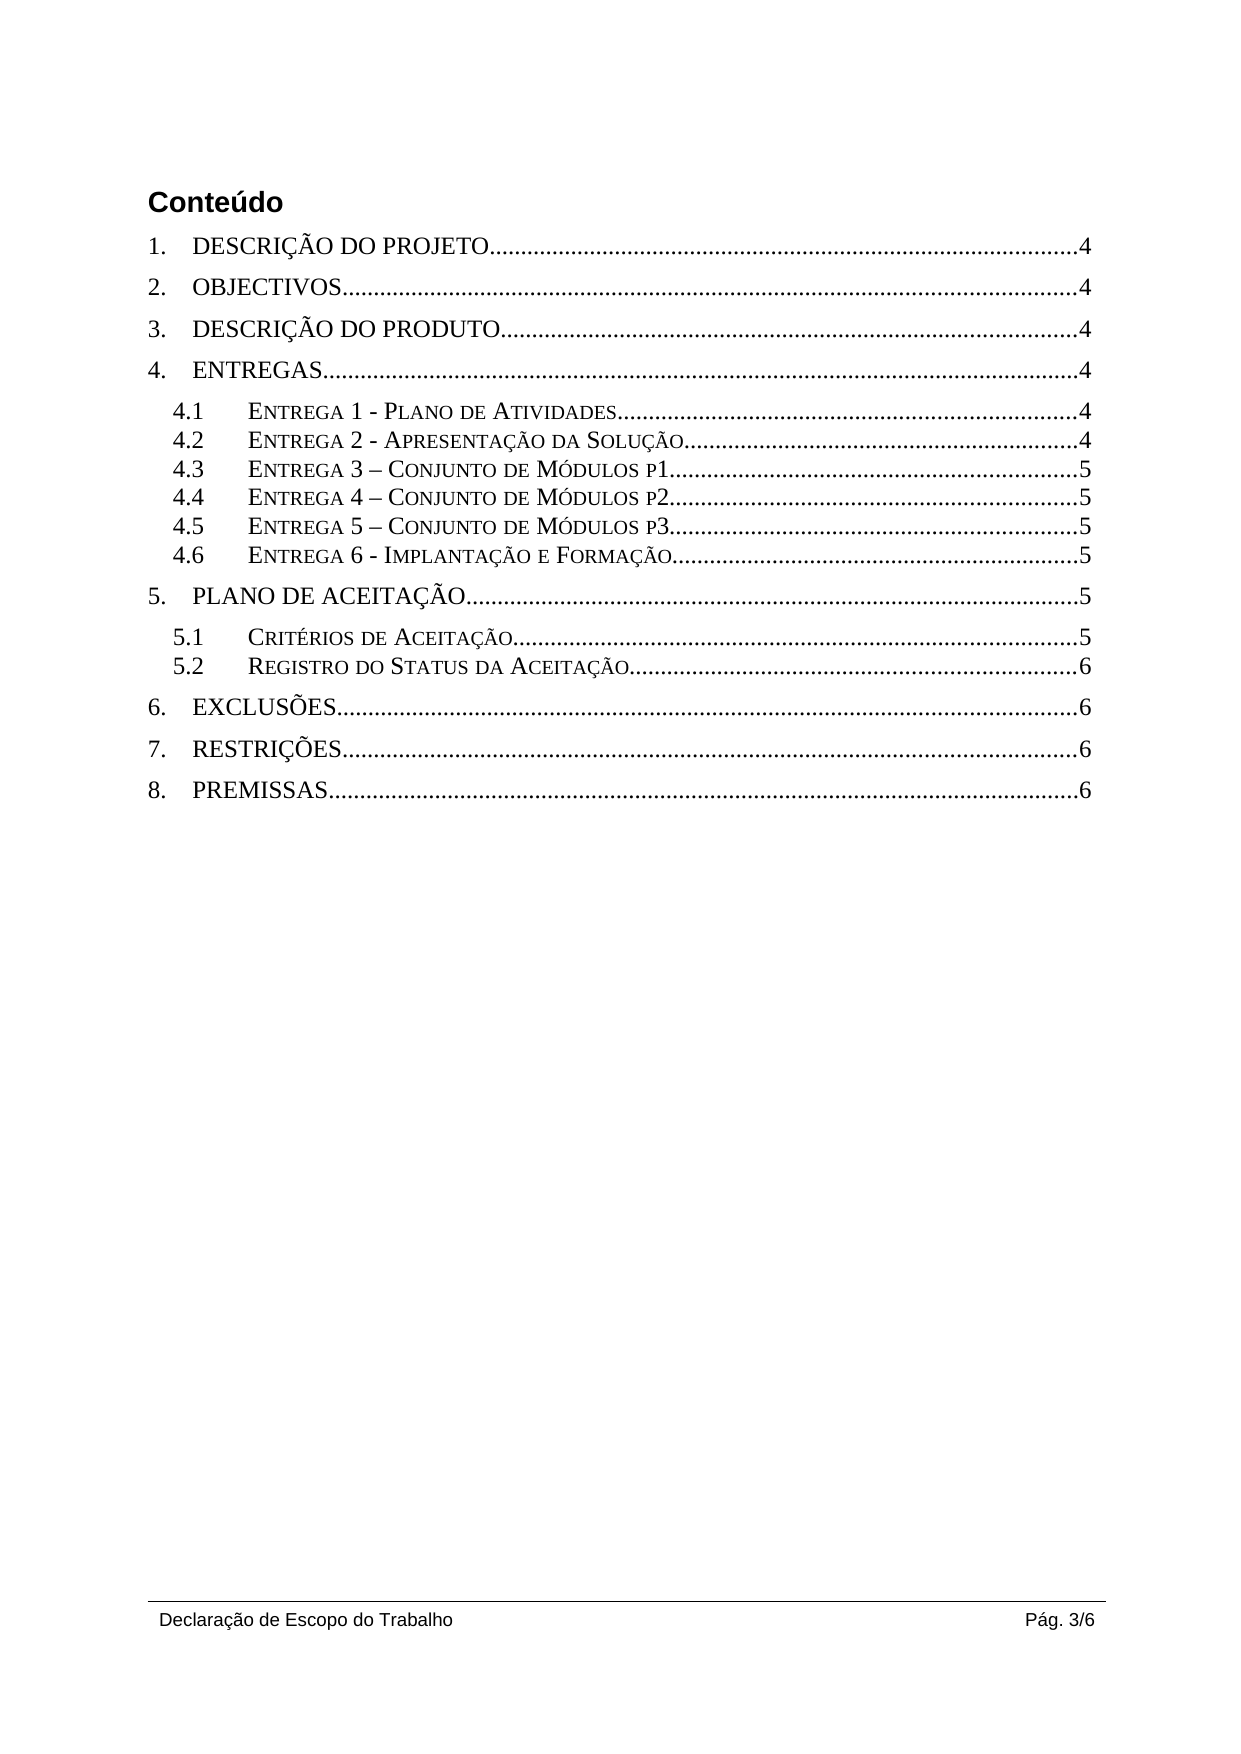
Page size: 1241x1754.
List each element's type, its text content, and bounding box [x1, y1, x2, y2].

text 4.3 Entrega 3 – Conjunto de Módulos p1 5 [173, 454, 1092, 482]
text 2. Objectivos 4 [148, 272, 1092, 301]
text 4.6 Entrega 6 - Implantação e Formação 5 [173, 540, 1092, 569]
text 1. Descrição do projeto 4 [148, 231, 1092, 260]
text 4.4 Entrega 4 – Conjunto de Módulos p2 5 [173, 482, 1092, 511]
text 7. Restrições 6 [148, 734, 1092, 762]
text 6. Exclusões 6 [148, 692, 1092, 721]
text 5.1 Critérios de Aceitação 5 [173, 622, 1092, 651]
text 4.1 Entrega 1 - Plano de Atividades 4 [173, 396, 1092, 425]
text 8. Premissas 6 [148, 775, 1092, 804]
text 5.2 Registro do Status da Aceitação 6 [173, 651, 1092, 680]
text 4.2 Entrega 2 - Apresentação da Solução 4 [173, 425, 1092, 454]
text 4.5 Entrega 5 – Conjunto de Módulos p3 5 [173, 511, 1092, 540]
text 3. Descrição do produto 4 [148, 314, 1092, 342]
text 5. Plano de Aceitação 5 [148, 581, 1092, 610]
text 4. Entregas 4 [148, 355, 1092, 384]
text Conteúdo [148, 185, 1092, 219]
